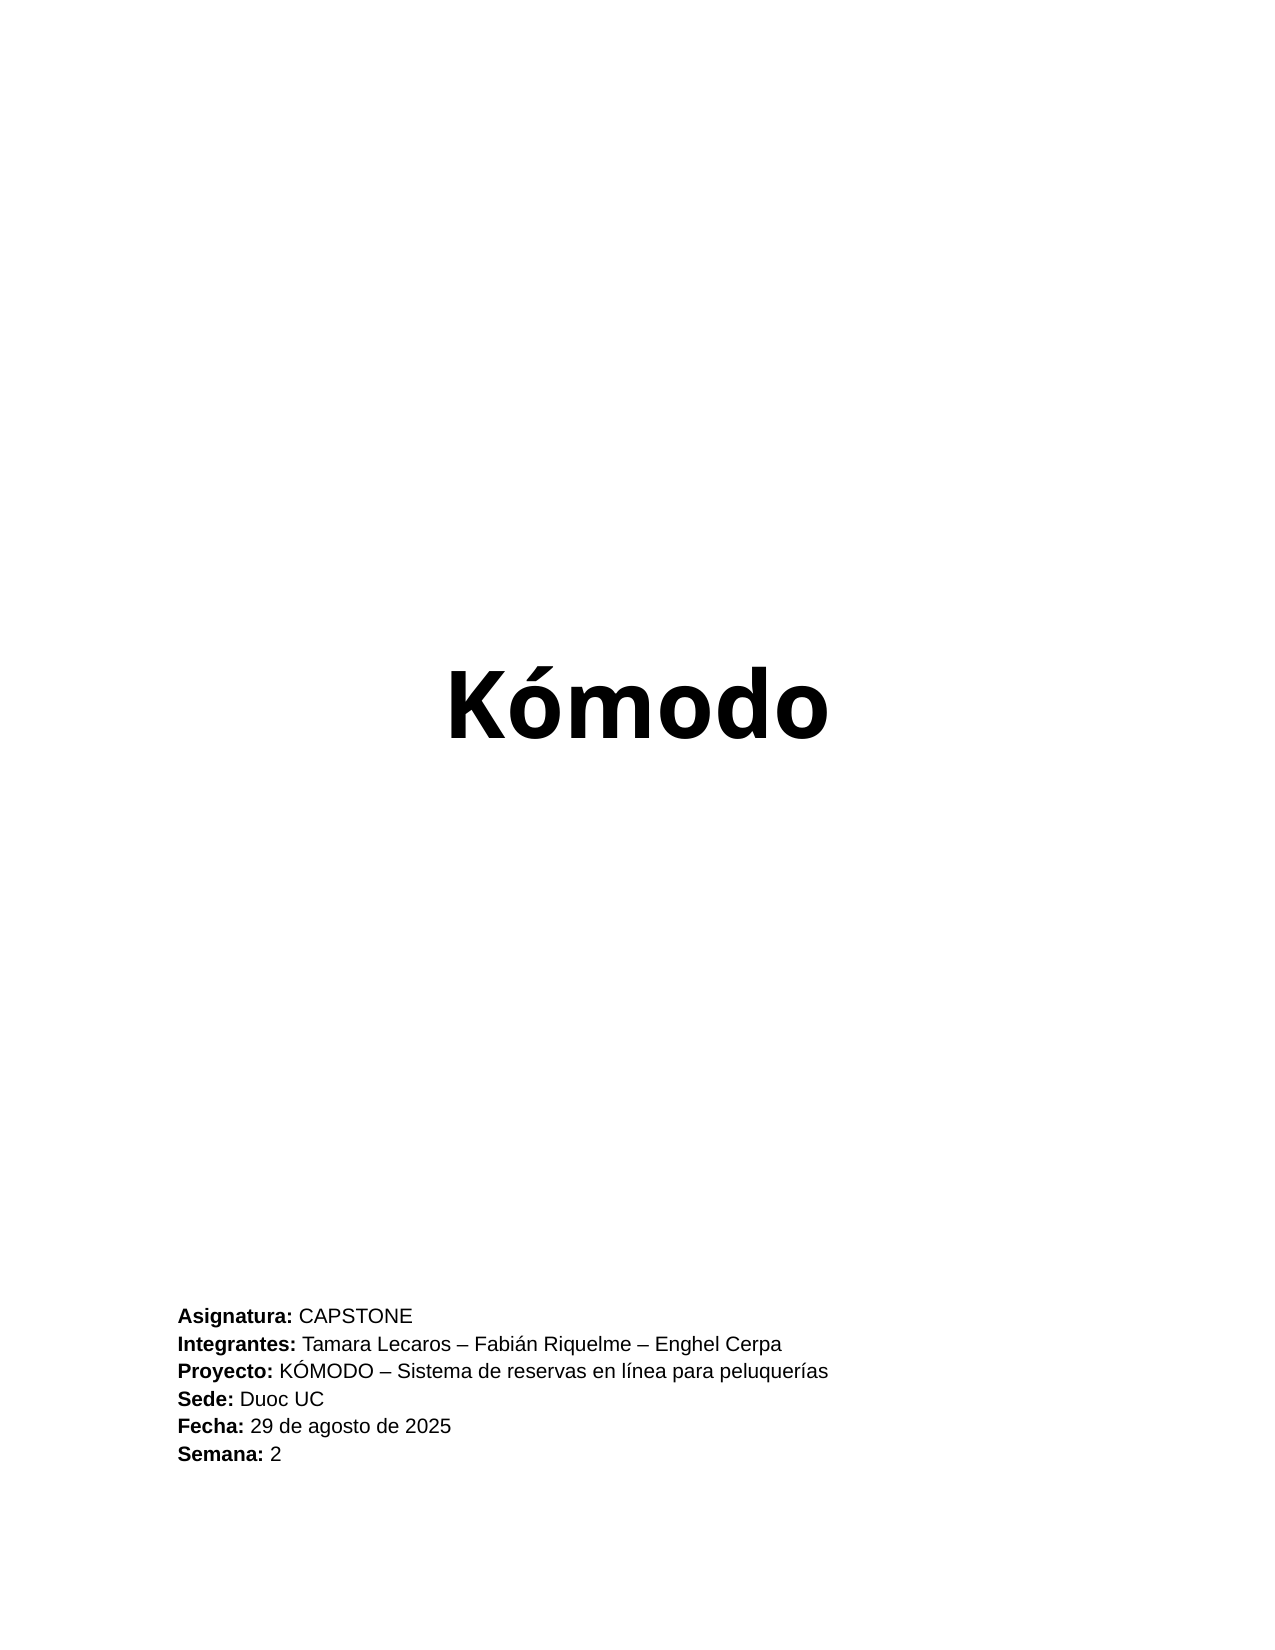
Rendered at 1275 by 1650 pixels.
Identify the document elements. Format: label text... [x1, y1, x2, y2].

text Kómodo [177, 638, 1098, 766]
text Asignatura: CAPSTONE Integrantes: Tamara Lecaros – Fabián Riquelme – Enghel Cerpa Proyecto: KÓMODO – Sistema de reservas en línea para peluquerías Sede: Duoc UC Fecha: 29 de agosto de 2025 Semana: 2 [177, 1304, 1098, 1465]
